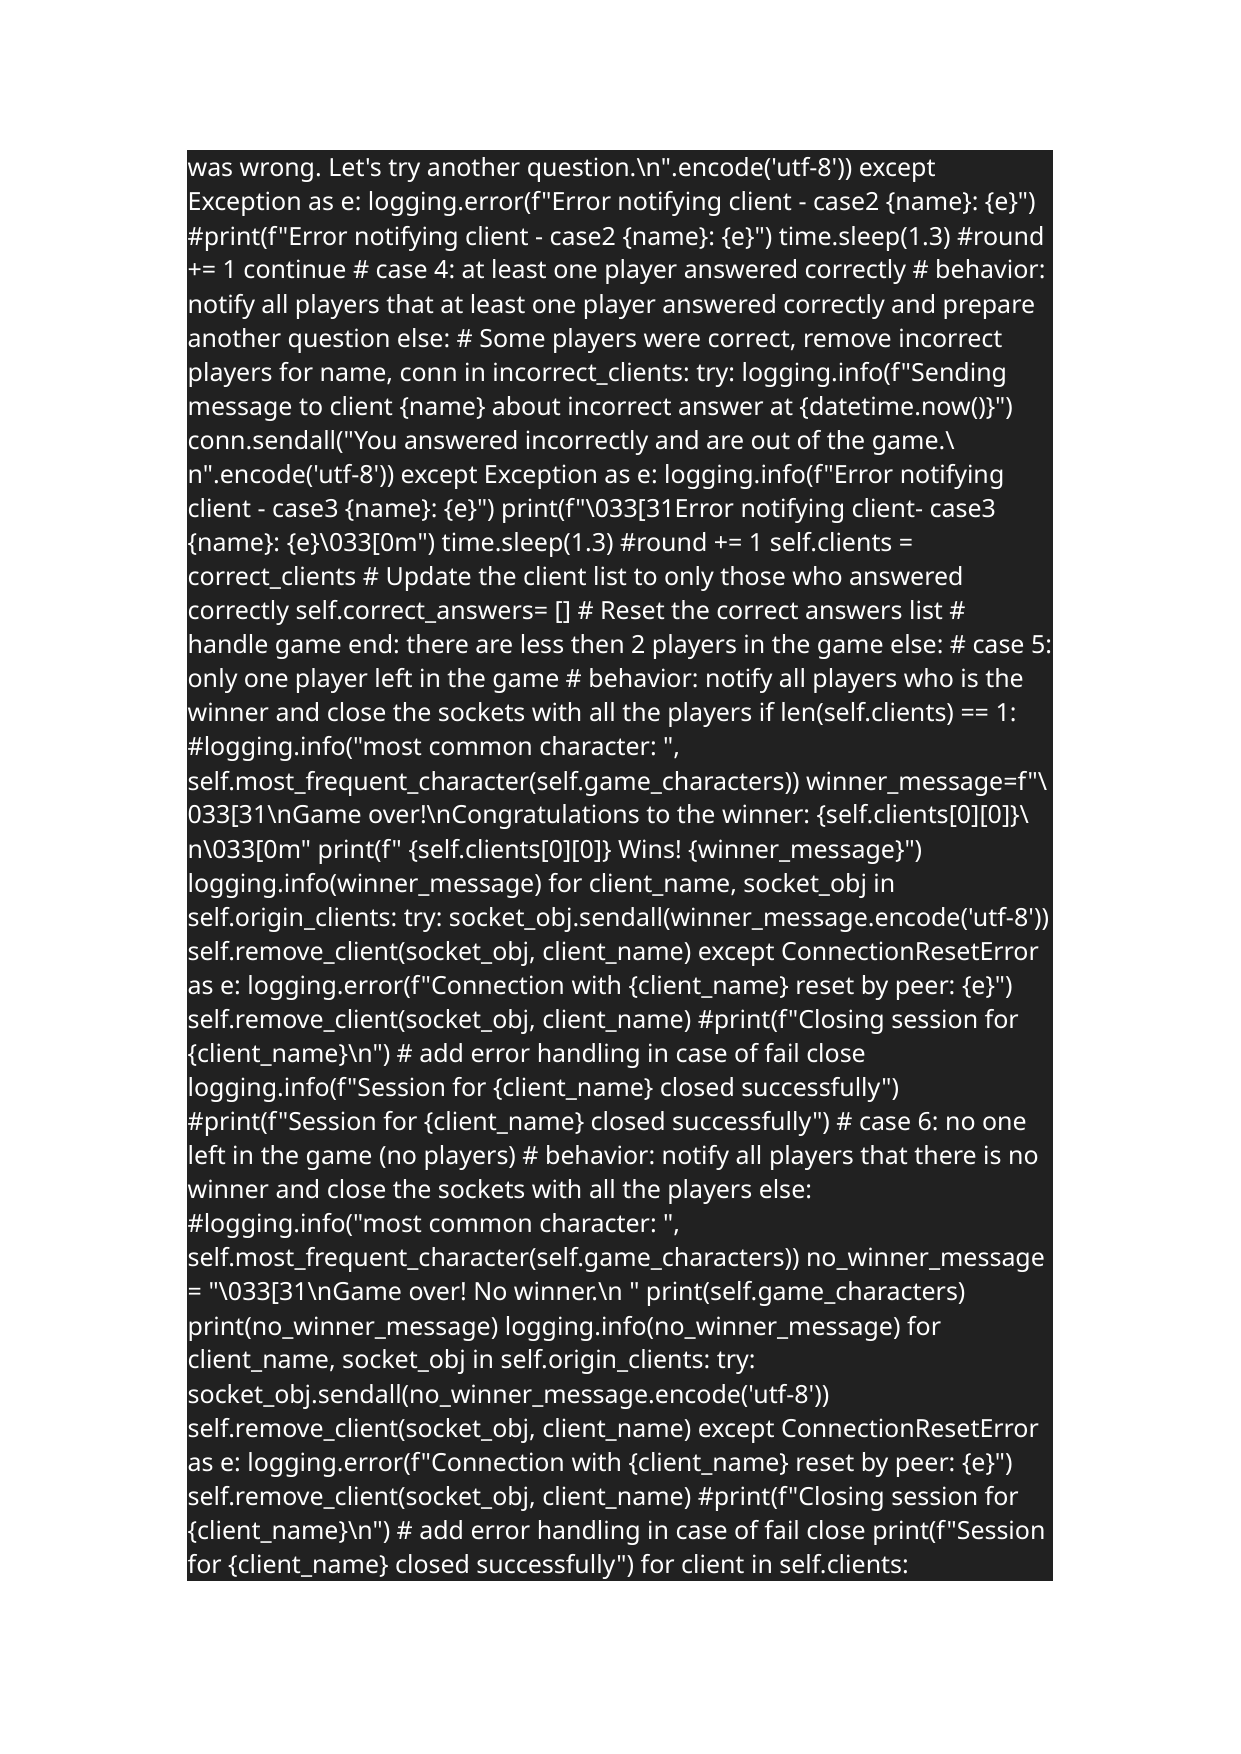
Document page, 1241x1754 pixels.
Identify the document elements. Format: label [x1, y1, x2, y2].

text [187, 150, 1053, 1581]
